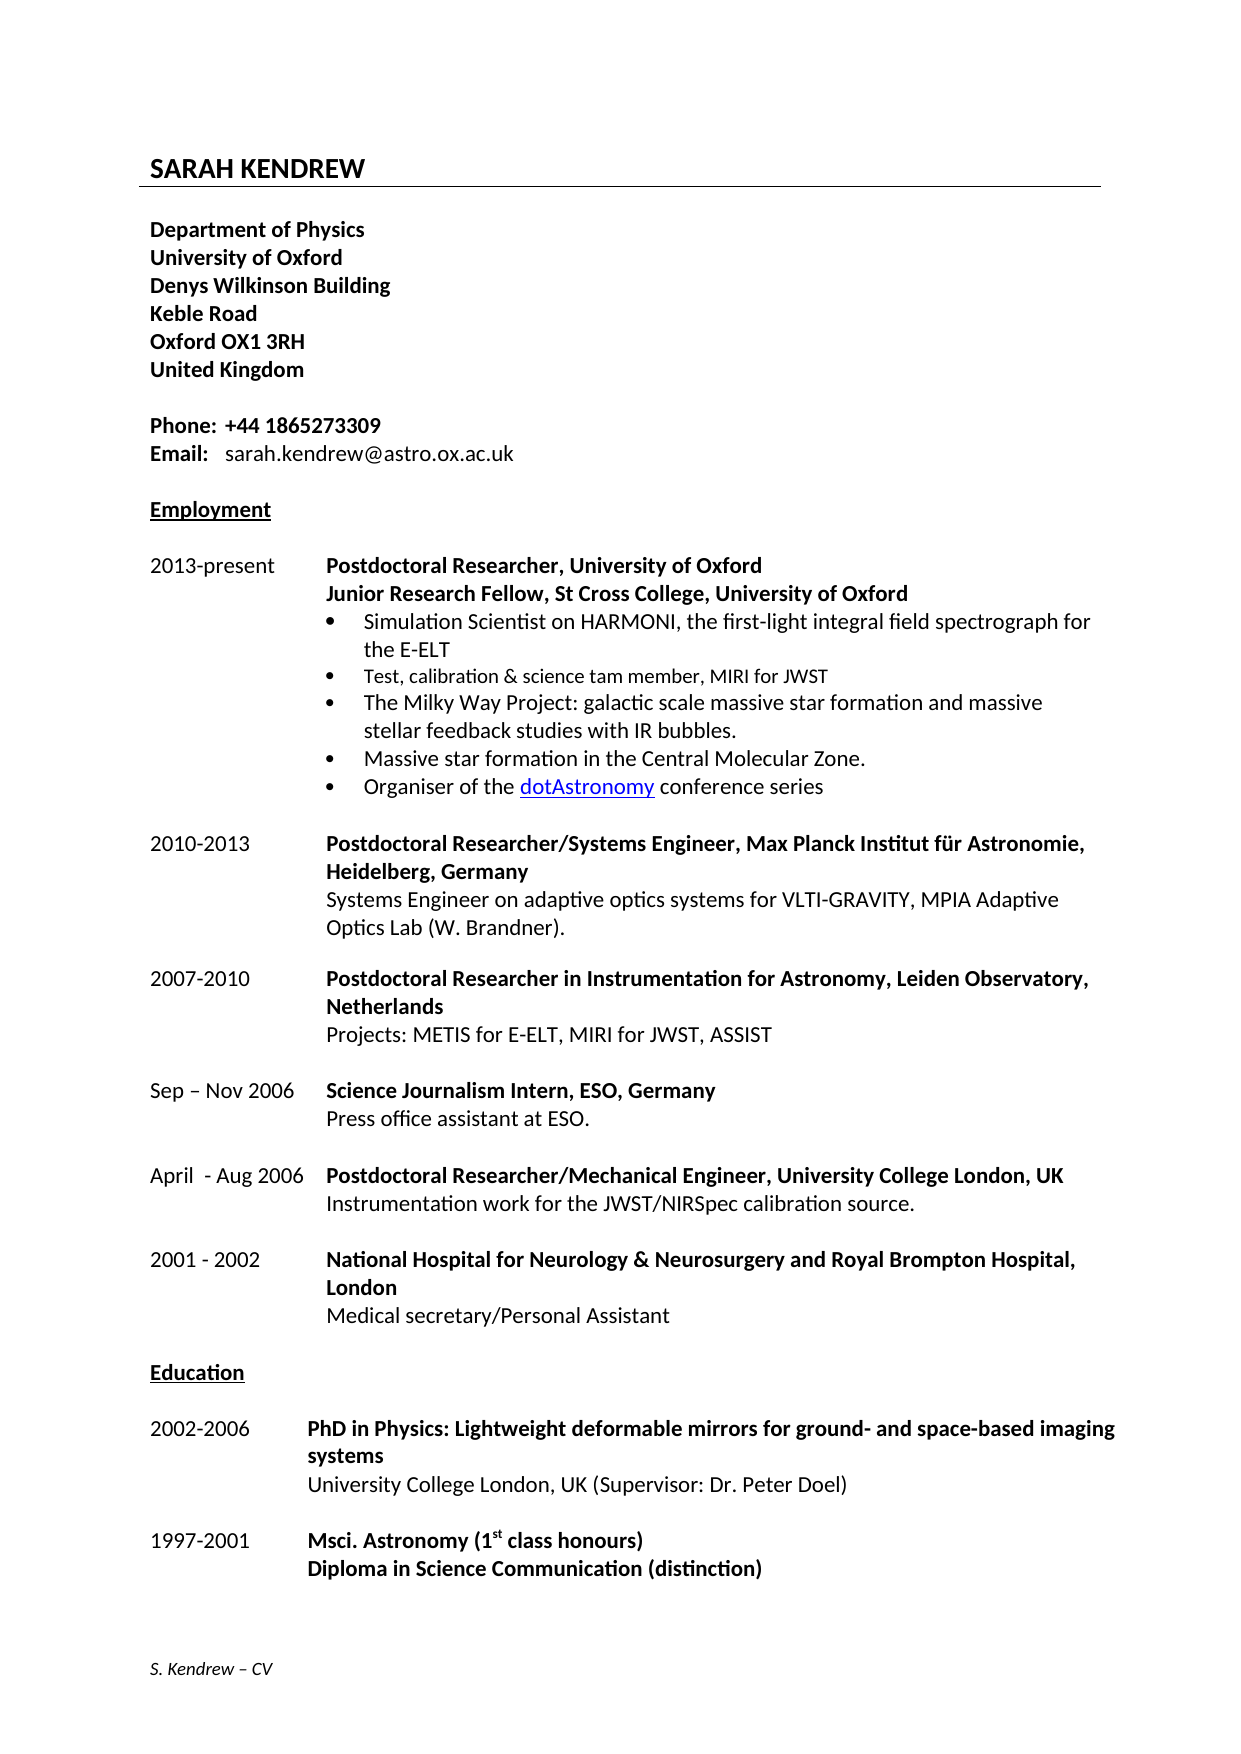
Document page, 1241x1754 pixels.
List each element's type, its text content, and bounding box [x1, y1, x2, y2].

subtitle Education [150, 1358, 1090, 1386]
table_header SARAH KENDREW [139, 150, 1101, 186]
table_cell Sep – Nov 2006 [143, 1077, 319, 1161]
table_header Postdoctoral Researcher, University of Oxford Junior Research Fellow, St Cross College, University of Oxford Simulation Scientist on HARMONI, the first-light integral field spectrograph for the E-ELT Test, calibration & science tam member, MIRI for JWST The Milky Way Project: galactic scale massive star formation and massive stellar feedback studies with IR bubbles. Massive star formation in the Central Molecular Zone. Organiser of the dotAstronomy conference series [319, 551, 1102, 829]
table_cell 2001 - 2002 [143, 1245, 319, 1329]
text United Kingdom [150, 355, 1090, 383]
text Department of Physics [150, 215, 1090, 243]
table_cell 1997-2001 [143, 1526, 300, 1588]
subtitle Employment [150, 495, 1090, 523]
text Denys Wilkinson Building [150, 271, 1090, 299]
text Phone: +44 1865273309 [150, 411, 1090, 439]
table_header 2013-present [143, 551, 319, 829]
text Keble Road [150, 299, 1090, 327]
text Oxford OX1 3RH [150, 327, 1090, 355]
table_cell 2010-2013 [143, 829, 319, 964]
table_cell April - Aug 2006 [143, 1161, 319, 1245]
table_cell Science Journalism Intern, ESO, Germany Press office assistant at ESO. [319, 1077, 1102, 1161]
table_cell 2007-2010 [143, 964, 319, 1077]
text University of Oxford [150, 243, 1090, 271]
table_cell Postdoctoral Researcher/Mechanical Engineer, University College London, UK Instrumentation work for the JWST/NIRSpec calibration source. [319, 1161, 1102, 1245]
table_header PhD in Physics: Lightweight deformable mirrors for ground- and space-based imaging systems University College London, UK (Supervisor: Dr. Peter Doel) [300, 1414, 1125, 1526]
table_cell Postdoctoral Researcher in Instrumentation for Astronomy, Leiden Observatory, Netherlands Projects: METIS for E-ELT, MIRI for JWST, ASSIST [319, 964, 1102, 1077]
text Email: sarah.kendrew@astro.ox.ac.uk [150, 439, 1090, 467]
table_cell Msci. Astronomy (1st class honours) Diploma in Science Communication (distinction) University College London, UK. [300, 1526, 1125, 1588]
table_cell National Hospital for Neurology & Neurosurgery and Royal Brompton Hospital, London Medical secretary/Personal Assistant [319, 1245, 1102, 1329]
table_cell Postdoctoral Researcher/Systems Engineer, Max Planck Institut für Astronomie, Heidelberg, Germany Systems Engineer on adaptive optics systems for VLTI-GRAVITY, MPIA Adaptive Optics Lab (W. Brandner). [319, 829, 1102, 964]
table_header 2002-2006 [143, 1414, 300, 1526]
